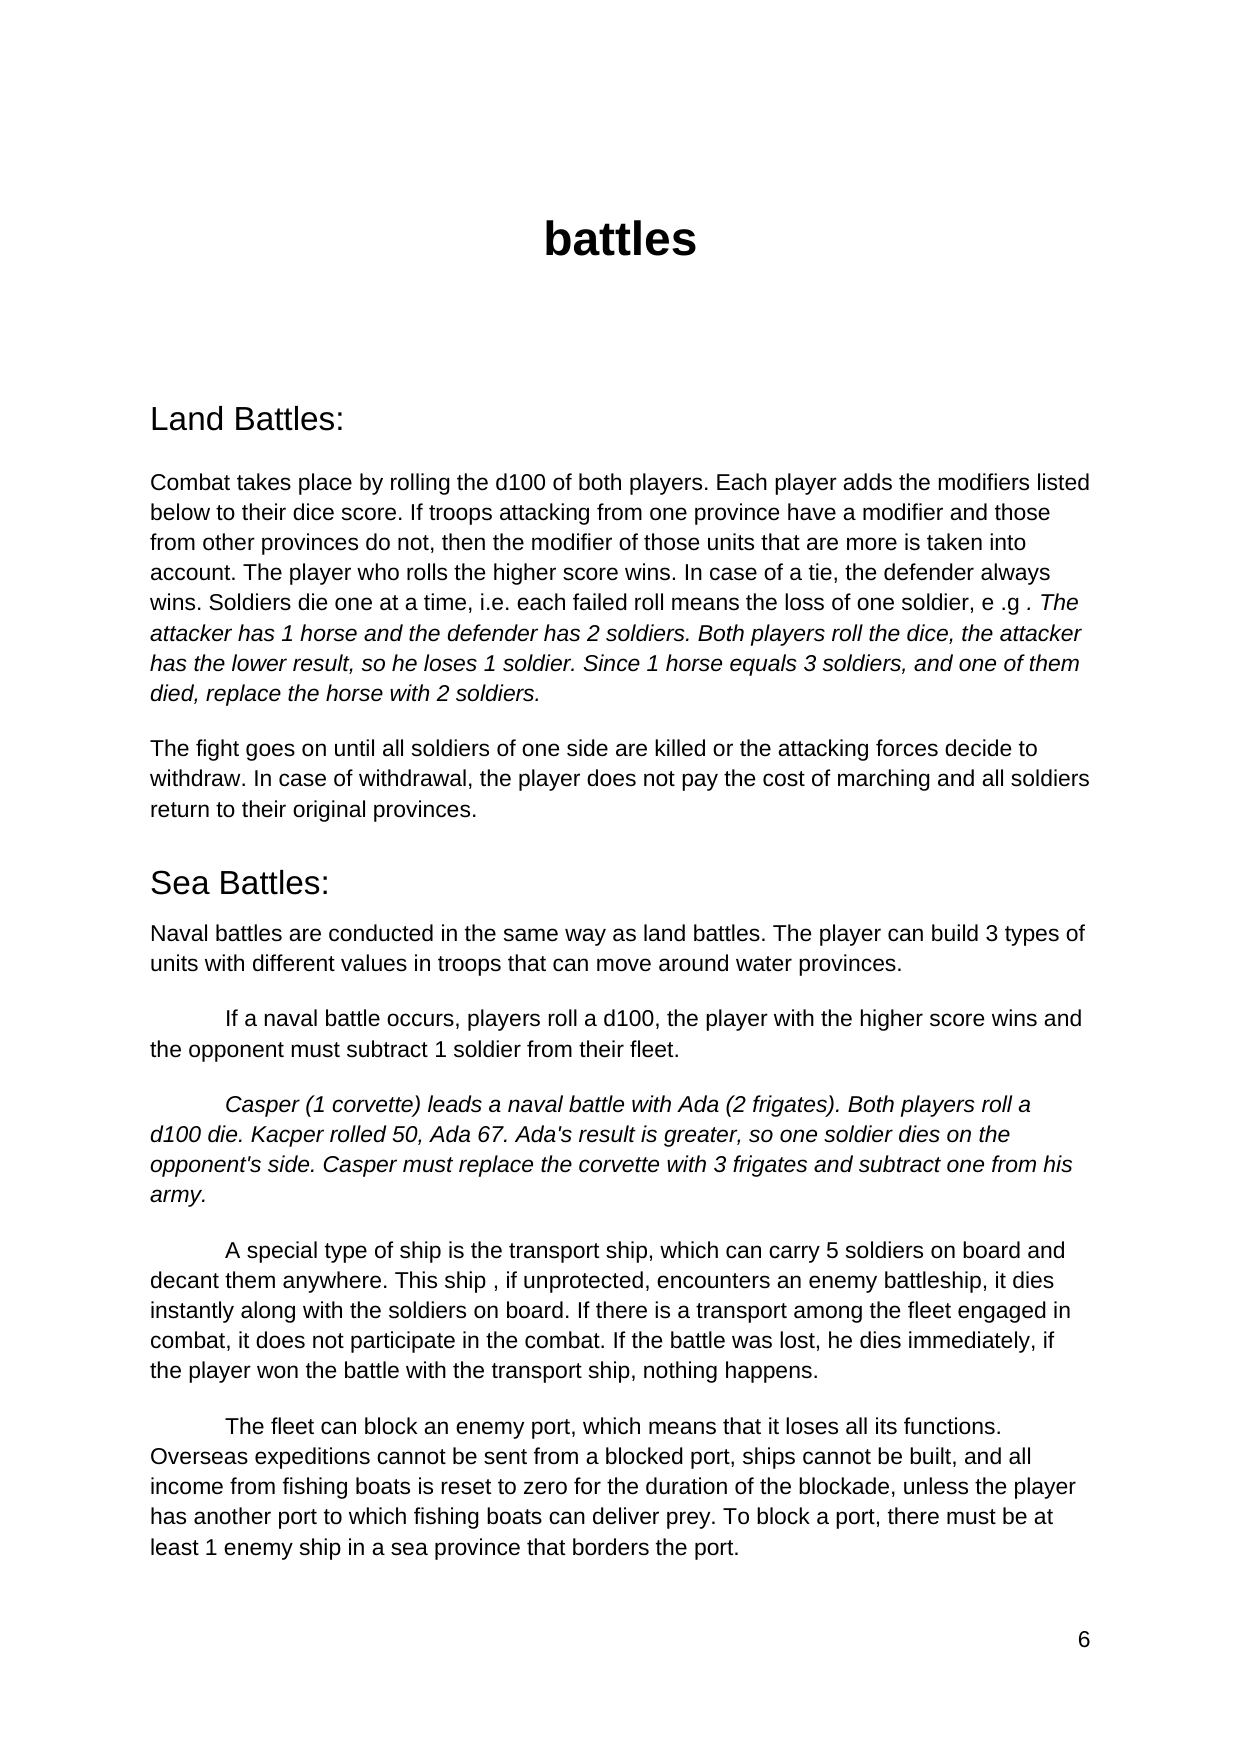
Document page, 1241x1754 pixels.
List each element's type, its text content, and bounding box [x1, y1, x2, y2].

text Naval battles are conducted in the same way as land battles. The player can build 3 types of units with different values in troops that can move around water provinces. [150, 920, 1090, 976]
text If a naval battle occurs, players roll a d100, the player with the higher score wins and the opponent must subtract 1 soldier from their fleet. [150, 1005, 1090, 1062]
subtitle Land Battles: [150, 399, 1090, 438]
table_header battles [150, 150, 1091, 296]
subtitle Sea Battles: [150, 863, 1090, 902]
text Casper (1 corvette) leads a naval battle with Ada (2 frigates). Both players roll a d100 die. Kacper rolled 50, Ada 67. Ada's result is greater, so one soldier dies on the opponent's side. Casper must replace the corvette with 3 frigates and subtract one from his army. [150, 1091, 1090, 1208]
text The fight goes on until all soldiers of one side are killed or the attacking forces decide to withdraw. In case of withdrawal, the player does not pay the cost of marching and all soldiers return to their original provinces. [150, 735, 1090, 822]
text A special type of ship is the transport ship, which can carry 5 soldiers on board and decant them anywhere. This ship , if unprotected, encounters an enemy battleship, it dies instantly along with the soldiers on board. If there is a transport among the fleet engaged in combat, it does not participate in the combat. If the battle was lost, he dies immediately, if the player won the battle with the transport ship, nothing happens. [150, 1237, 1090, 1384]
text The fleet can block an enemy port, which means that it loses all its functions. Overseas expeditions cannot be sent from a blocked port, ships cannot be built, and all income from fishing boats is reset to zero for the duration of the blockade, unless the player has another port to which fishing boats can deliver prey. To block a port, there must be at least 1 enemy ship in a sea province that borders the port. [150, 1413, 1090, 1560]
text Combat takes place by rolling the d100 of both players. Each player adds the modifiers listed below to their dice score. If troops attacking from one province have a modifier and those from other provinces do not, then the modifier of those units that are more is taken into account. The player who rolls the higher score wins. In case of a tie, the defender always wins. Soldiers die one at a time, i.e. each failed roll means the loss of one soldier, e .g . The attacker has 1 horse and the defender has 2 soldiers. Both players roll the dice, the attacker has the lower result, so he loses 1 soldier. Since 1 horse equals 3 soldiers, and one of them died, replace the horse with 2 soldiers. [150, 468, 1090, 706]
